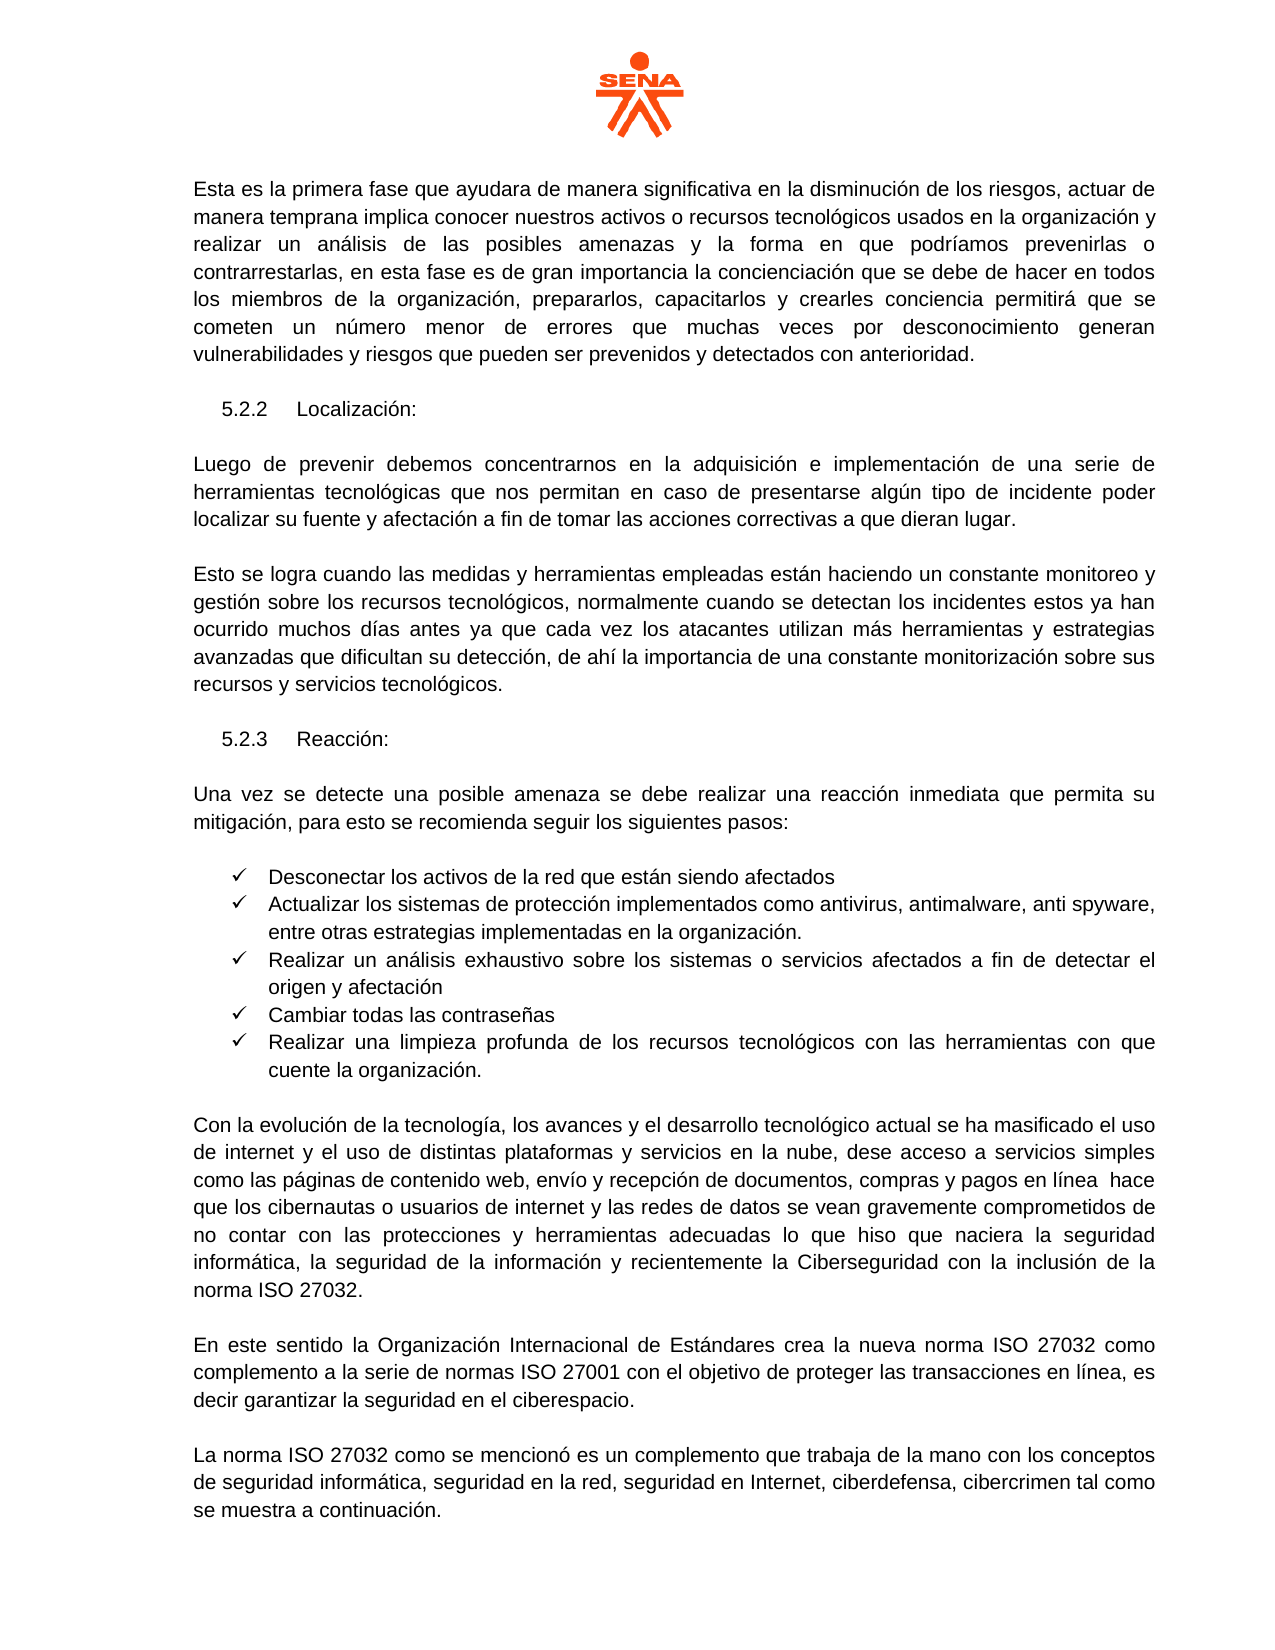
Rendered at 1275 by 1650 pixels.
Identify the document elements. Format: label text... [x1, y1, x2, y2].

list Cambiar todas las contraseñas [231, 1002, 1157, 1027]
text Esta es la primera fase que ayudara de manera significativa en la disminución de los riesgos, actuar de manera temprana implica conocer nuestros activos o recursos tecnológicos usados en la organización y realizar un análisis de las posibles amenazas y la forma en que podríamos prevenirlas o contrarrestarlas, en esta fase es de gran importancia la concienciación que se debe de hacer en todos los miembros de la organización, prepararlos, capacitarlos y crearles conciencia permitirá que se cometen un número menor de errores que muchas veces por desconocimiento generan vulnerabilidades y riesgos que pueden ser prevenidos y detectados con anterioridad. [193, 177, 1157, 366]
list La norma ISO 27032 como se mencionó es un complemento que trabaja de la mano con los conceptos de seguridad informática, seguridad en la red, seguridad en Internet, ciberdefensa, cibercrimen tal como se muestra a continuación. [193, 1443, 1157, 1522]
text Una vez se detecte una posible amenaza se debe realizar una reacción inmediata que permita su mitigación, para esto se recomienda seguir los siguientes pasos: [193, 782, 1157, 834]
text Luego de prevenir debemos concentrarnos en la adquisición e implementación de una serie de herramientas tecnológicas que nos permitan en caso de presentarse algún tipo de incidente poder localizar su fuente y afectación a fin de tomar las acciones correctivas a que dieran lugar. [193, 452, 1157, 531]
list Realizar un análisis exhaustivo sobre los sistemas o servicios afectados a fin de detectar el origen y afectación [231, 947, 1157, 999]
list Desconectar los activos de la red que están siendo afectados [231, 865, 1157, 889]
text Esto se logra cuando las medidas y herramientas empleadas están haciendo un constante monitoreo y gestión sobre los recursos tecnológicos, normalmente cuando se detectan los incidentes estos ya han ocurrido muchos días antes ya que cada vez los atacantes utilizan más herramientas y estrategias avanzadas que dificultan su detección, de ahí la importancia de una constante monitorización sobre sus recursos y servicios tecnológicos. [193, 562, 1157, 696]
list Realizar una limpieza profunda de los recursos tecnológicos con las herramientas con que cuente la organización. [231, 1030, 1157, 1082]
picture [585, 48, 690, 142]
list En este sentido la Organización Internacional de Estándares crea la nueva norma ISO 27032 como complemento a la serie de normas ISO 27001 con el objetivo de proteger las transacciones en línea, es decir garantizar la seguridad en el ciberespacio. [193, 1333, 1157, 1412]
list Con la evolución de la tecnología, los avances y el desarrollo tecnológico actual se ha masificado el uso de internet y el uso de distintas plataformas y servicios en la nube, dese acceso a servicios simples como las páginas de contenido web, envío y recepción de documentos, compras y pagos en línea hace que los cibernautas o usuarios de internet y las redes de datos se vean gravemente comprometidos de no contar con las protecciones y herramientas adecuadas lo que hiso que naciera la seguridad informática, la seguridad de la información y recientemente la Ciberseguridad con la inclusión de la norma ISO 27032. [193, 1113, 1157, 1302]
list Actualizar los sistemas de protección implementados como antivirus, antimalware, anti spyware, entre otras estrategias implementadas en la organización. [231, 892, 1157, 944]
list Reacción: [221, 727, 1157, 751]
list Localización: [221, 397, 1157, 421]
